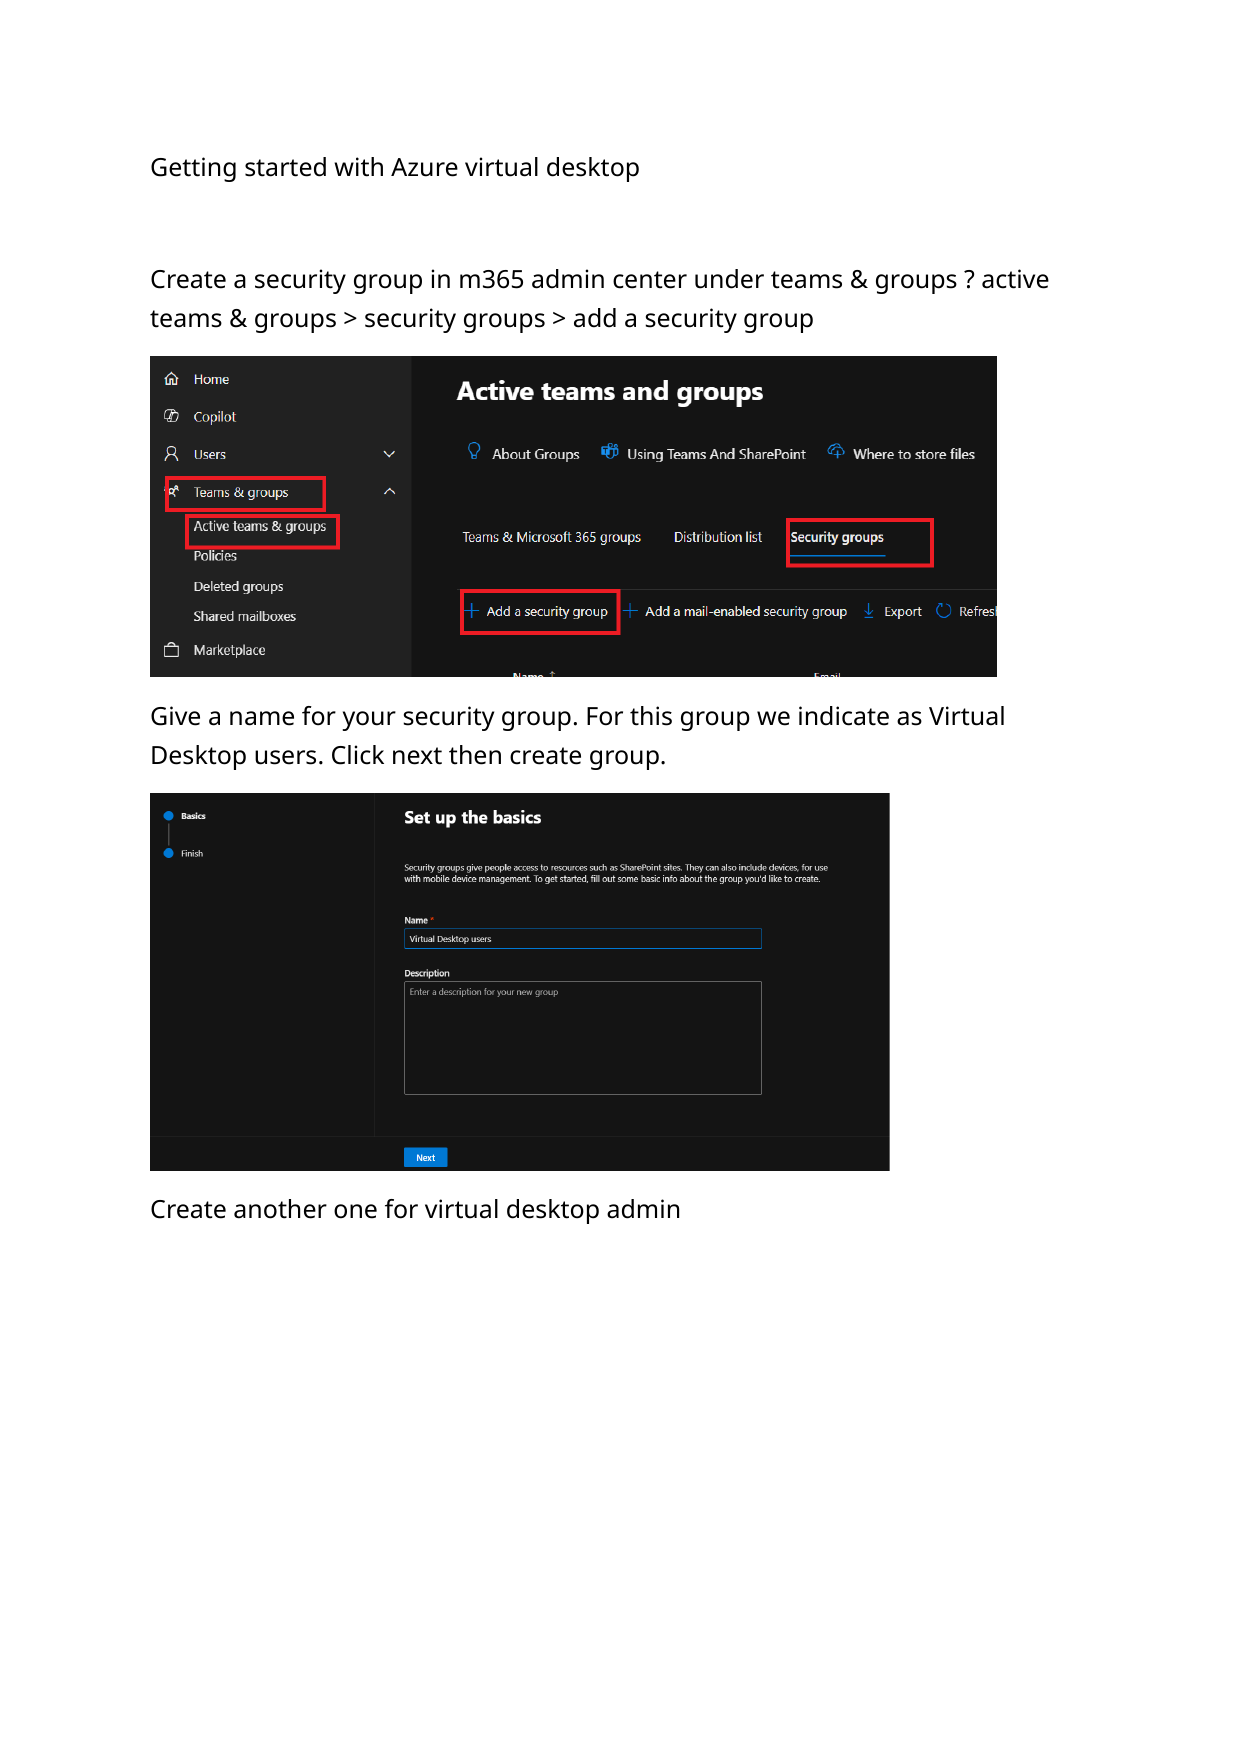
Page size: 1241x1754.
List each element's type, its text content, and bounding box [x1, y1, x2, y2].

picture [150, 793, 890, 1171]
text Create another one for virtual desktop admin [150, 1192, 1090, 1226]
text Create a security group in m365 admin center under teams & groups ? active teams & groups > security groups > add a security group [150, 262, 1090, 335]
text Give a name for your security group. For this group we indicate as Virtual Desktop users. Click next then create group. [150, 698, 1090, 771]
picture [150, 356, 997, 677]
text Getting started with Azure virtual desktop [150, 150, 1090, 184]
